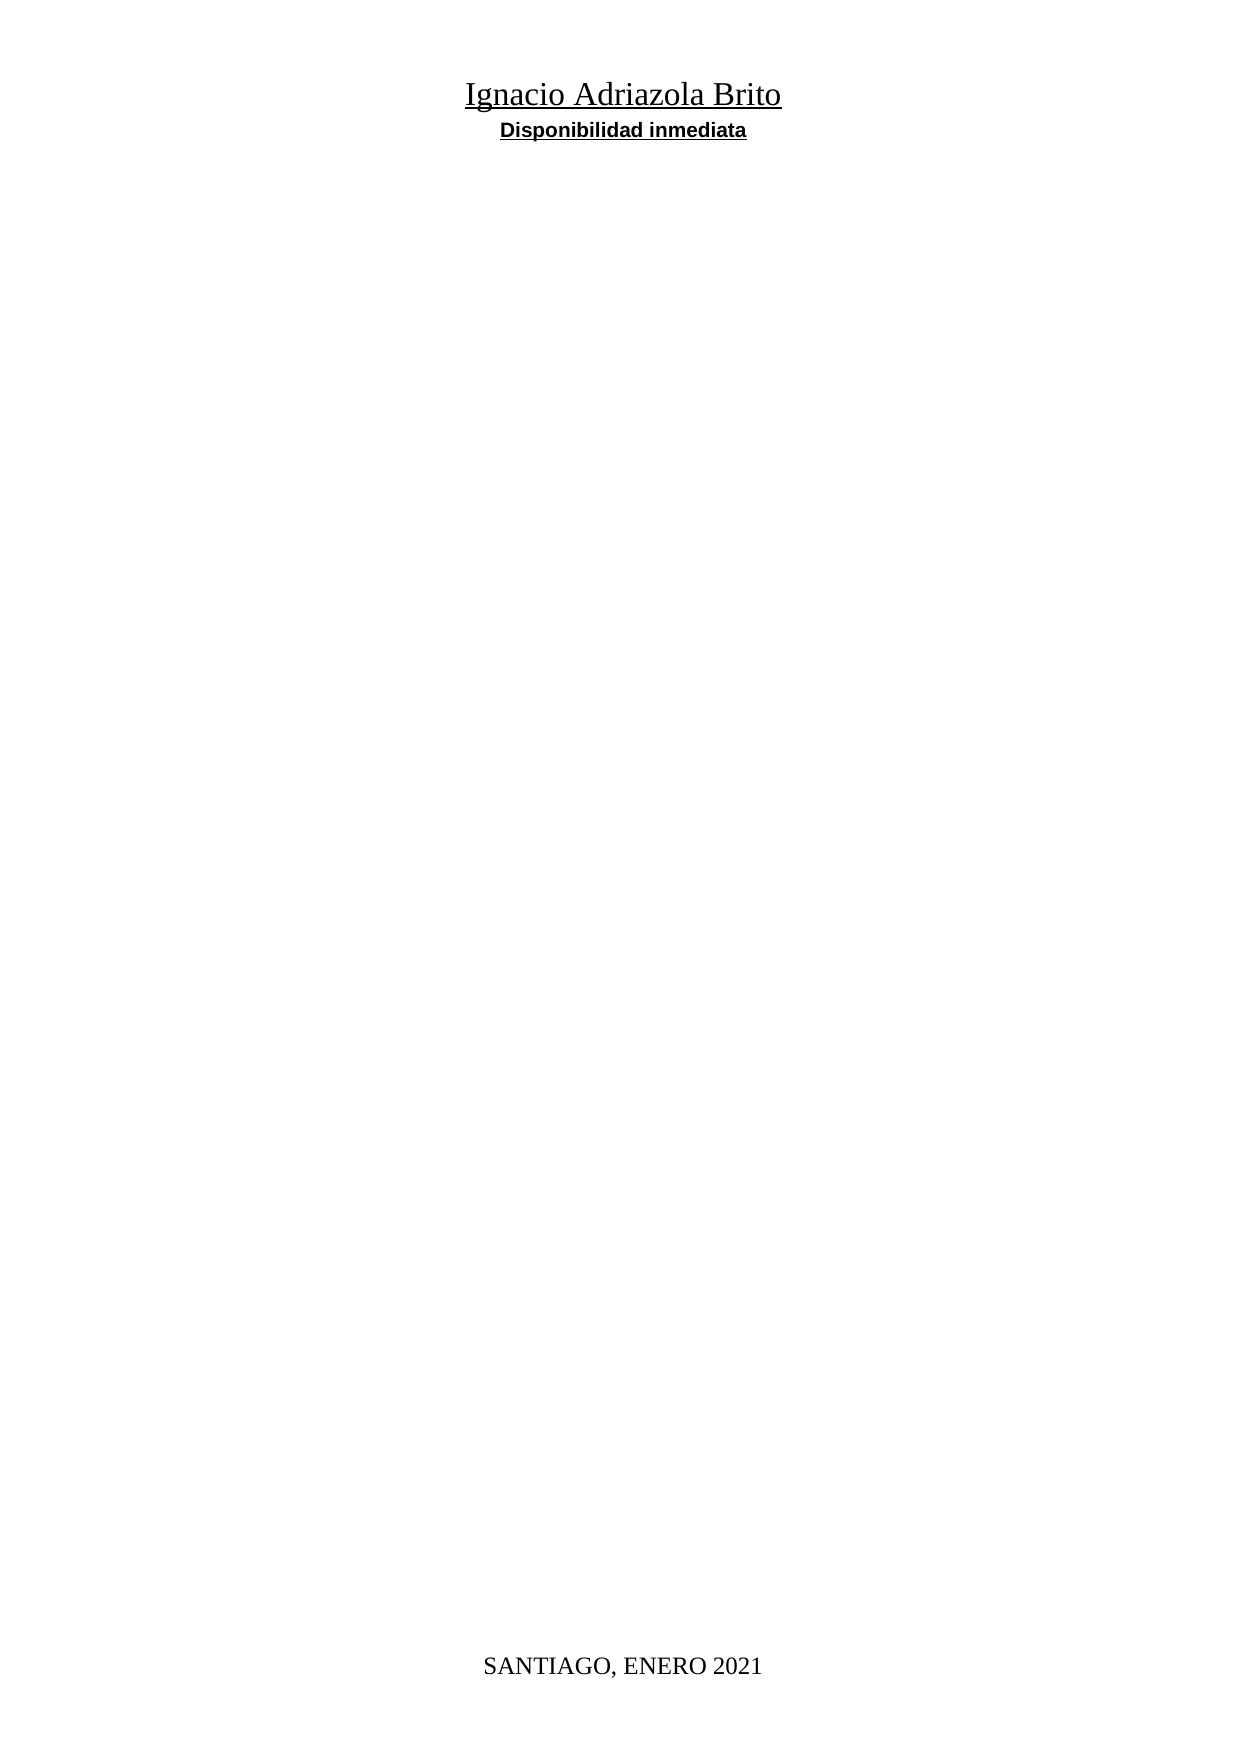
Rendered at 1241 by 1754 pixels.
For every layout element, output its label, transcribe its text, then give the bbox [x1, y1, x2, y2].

text Disponibilidad inmediata [148, 118, 1098, 142]
